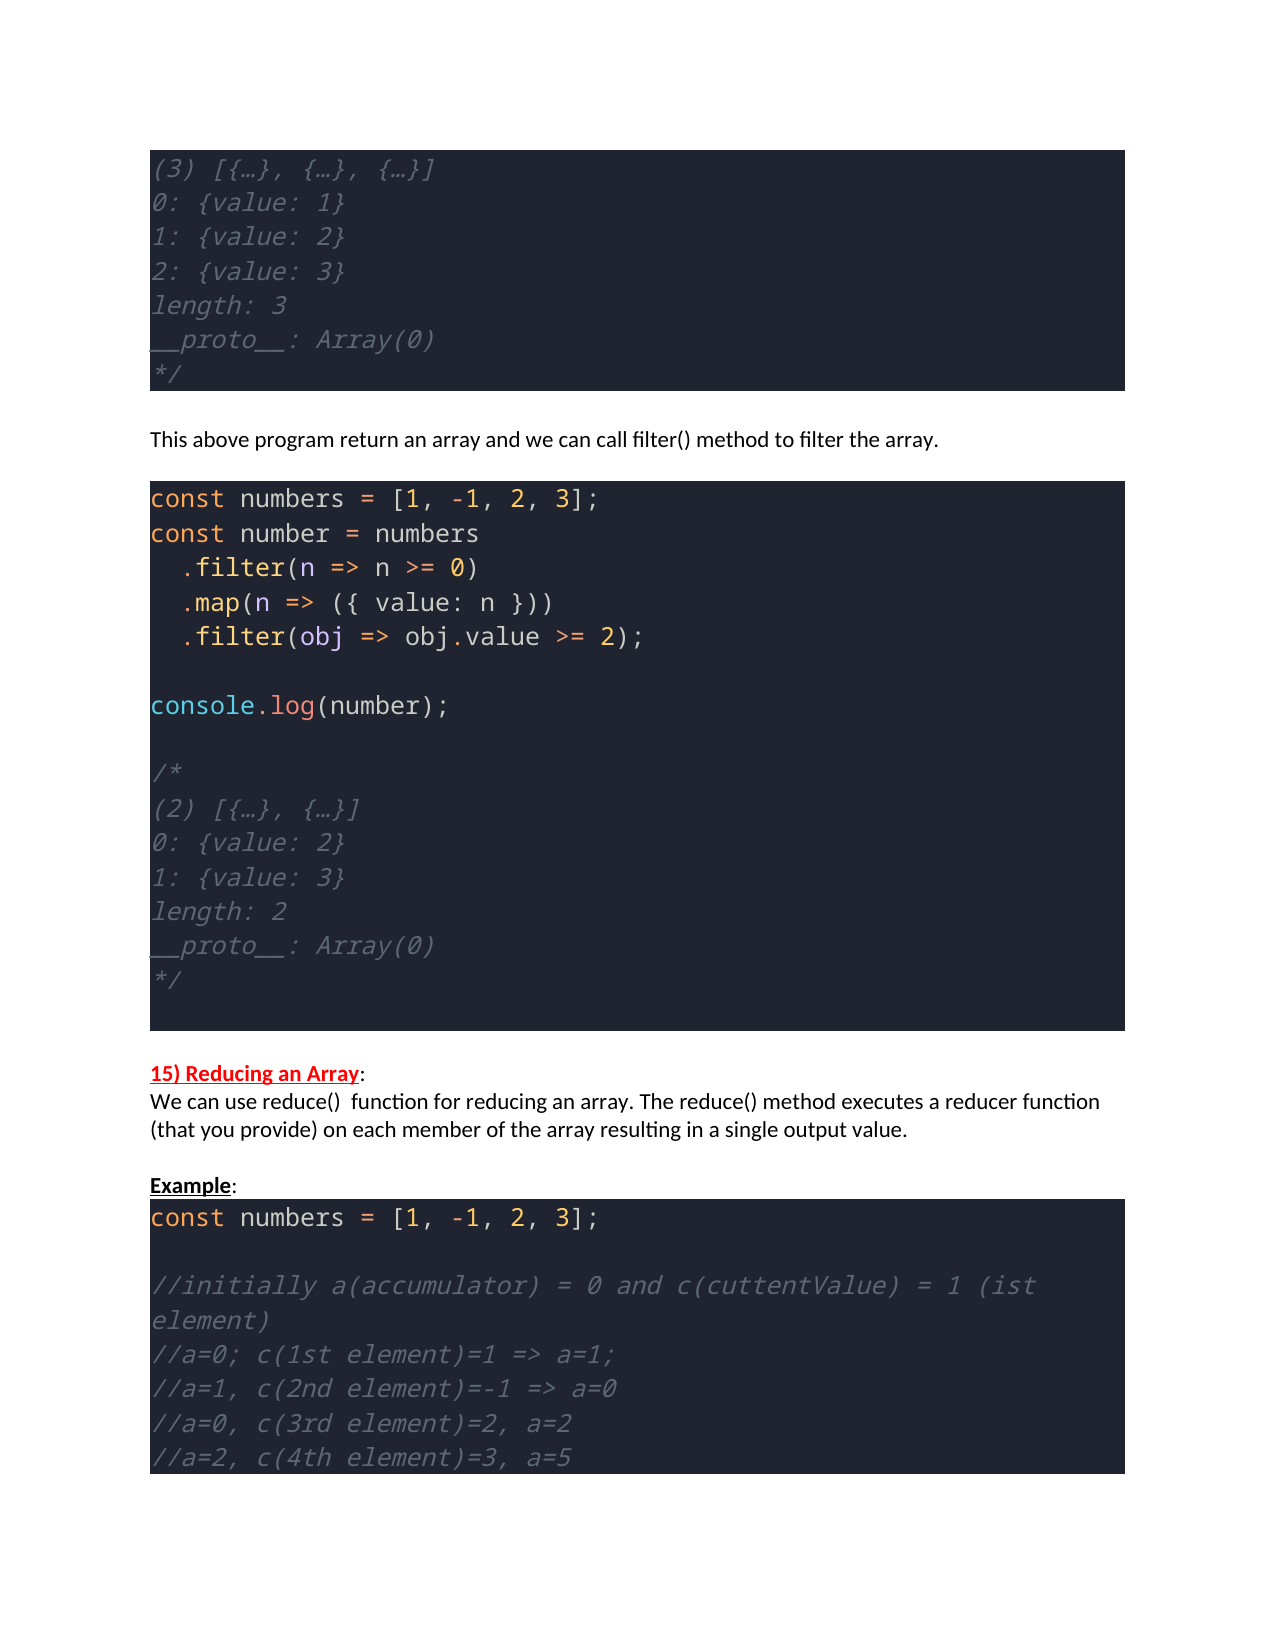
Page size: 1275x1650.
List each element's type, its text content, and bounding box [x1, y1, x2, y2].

text .map(n => ({ value: n })) [150, 584, 1125, 618]
text __proto__: Array(0) [150, 928, 1125, 962]
text //a=0; c(1st element)=1 => a=1; [150, 1336, 1125, 1371]
text const numbers = [1, -1, 2, 3]; [150, 1199, 1125, 1233]
text //initially a(accumulator) = 0 and c(cuttentValue) = 1 (ist element) [150, 1268, 1125, 1336]
text console.log(number); [150, 687, 1125, 721]
text 1: {value: 3} [150, 859, 1125, 893]
text //a=1, c(2nd element)=-1 => a=0 [150, 1371, 1125, 1405]
text Example: [150, 1171, 1125, 1199]
text 2: {value: 3} [150, 253, 1125, 287]
text .filter(n => n >= 0) [150, 549, 1125, 584]
text length: 2 [150, 893, 1125, 928]
text __proto__: Array(0) [150, 322, 1125, 356]
text .filter(obj => obj.value >= 2); [150, 618, 1125, 653]
text length: 3 [150, 287, 1125, 322]
text /* [150, 756, 1125, 790]
text 15) Reducing an Array: [150, 1059, 1125, 1087]
text */ [150, 356, 1125, 391]
text 1: {value: 2} [150, 219, 1125, 253]
text const number = numbers [150, 515, 1125, 549]
text 0: {value: 2} [150, 824, 1125, 859]
text (2) [{…}, {…}] [150, 790, 1125, 824]
text //a=2, c(4th element)=3, a=5 [150, 1439, 1125, 1474]
text We can use reduce() function for reducing an array. The reduce() method executes a reducer function (that you provide) on each member of the array resulting in a single output value. [150, 1087, 1125, 1143]
text 0: {value: 1} [150, 184, 1125, 219]
text (3) [{…}, {…}, {…}] [150, 150, 1125, 184]
text //a=0, c(3rd element)=2, a=2 [150, 1405, 1125, 1439]
text */ [150, 962, 1125, 996]
text This above program return an array and we can call filter() method to filter the array. [150, 425, 1125, 453]
text const numbers = [1, -1, 2, 3]; [150, 481, 1125, 515]
